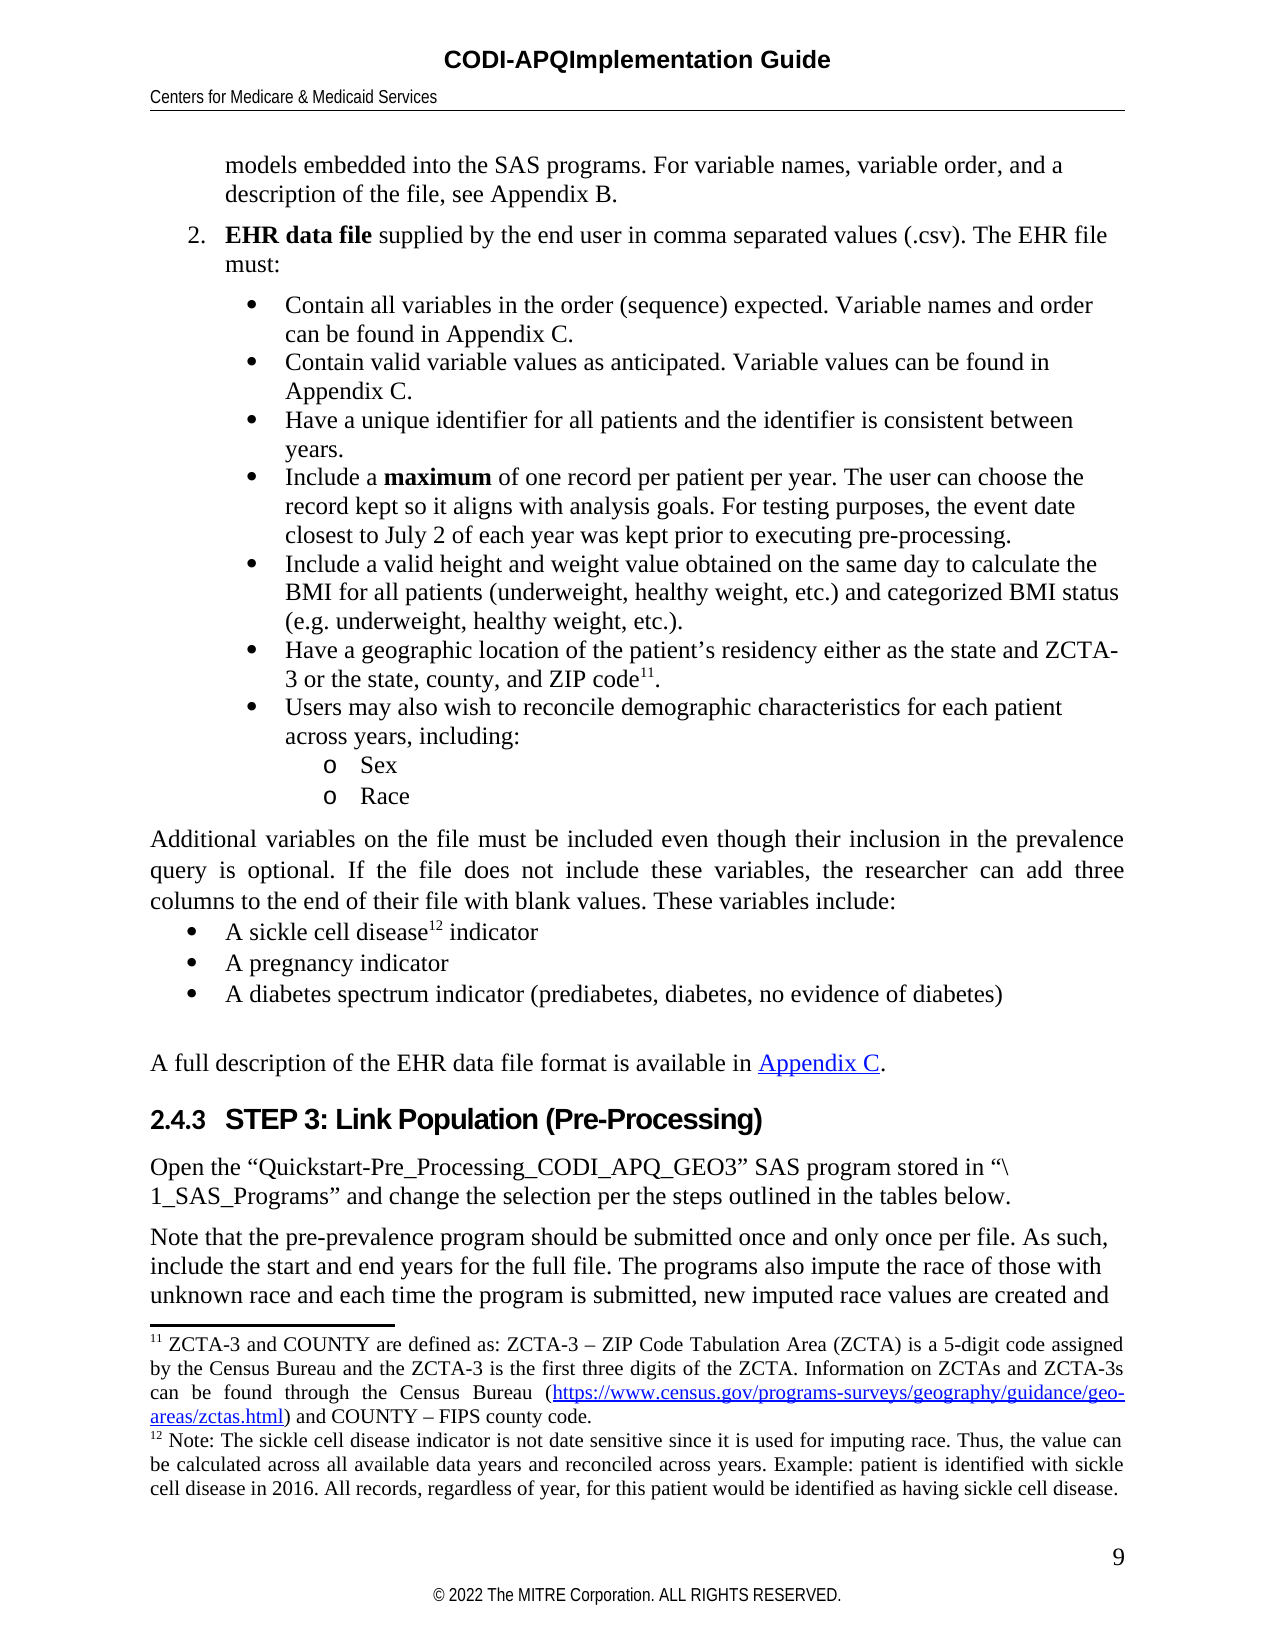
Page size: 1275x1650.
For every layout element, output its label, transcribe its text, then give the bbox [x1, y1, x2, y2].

list Contain all variables in the order (sequence) expected. Variable names and order can be found in Appendix C. [247, 290, 1125, 347]
list Include a maximum of one record per patient per year. The user can choose the record kept so it aligns with analysis goals. For testing purposes, the event date closest to July 2 of each year was kept prior to executing pre-processing. [247, 462, 1125, 549]
list Have a unique identifier for all patients and the identifier is consistent between years. [247, 405, 1125, 462]
list A sickle cell disease indicator [150, 917, 1125, 946]
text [150, 1222, 1125, 1309]
list Have a geographic location of the patient’s residency either as the state and ZCTA-3 or the state, county, and ZIP code. [247, 635, 1125, 692]
list Include a valid height and weight value obtained on the same day to calculate the BMI for all patients (underweight, healthy weight, etc.) and categorized BMI status (e.g. underweight, healthy weight, etc.). [247, 549, 1125, 635]
text Open the “Quickstart-Pre_Processing_CODI_APQ_GEO3” SAS program stored in “\1_SAS_Programs” and change the selection per the steps outlined in the tables below. [150, 1152, 1125, 1210]
text A full description of the EHR data file format is available in Appendix C. [150, 1048, 1125, 1076]
list Users may also wish to reconcile demographic characteristics for each patient across years, including: [247, 692, 1125, 750]
list Race [322, 781, 1125, 812]
list EHR data file supplied by the end user in comma separated values (.csv). The EHR file must: [187, 220, 1125, 277]
list Contain valid variable values as anticipated. Variable values can be found in Appendix C. [247, 347, 1125, 405]
list A diabetes spectrum indicator (prediabetes, diabetes, no evidence of diabetes) [150, 979, 1125, 1008]
list Sex [322, 750, 1125, 781]
subtitle STEP 3: Link Population (Pre-Processing) [150, 1101, 1125, 1137]
text Additional variables on the file must be included even though their inclusion in the prevalence query is optional. If the file does not include these variables, the researcher can add three columns to the end of their file with blank values. These variables include: [150, 824, 1125, 915]
list A pregnancy indicator [150, 948, 1125, 977]
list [187, 150, 1125, 207]
